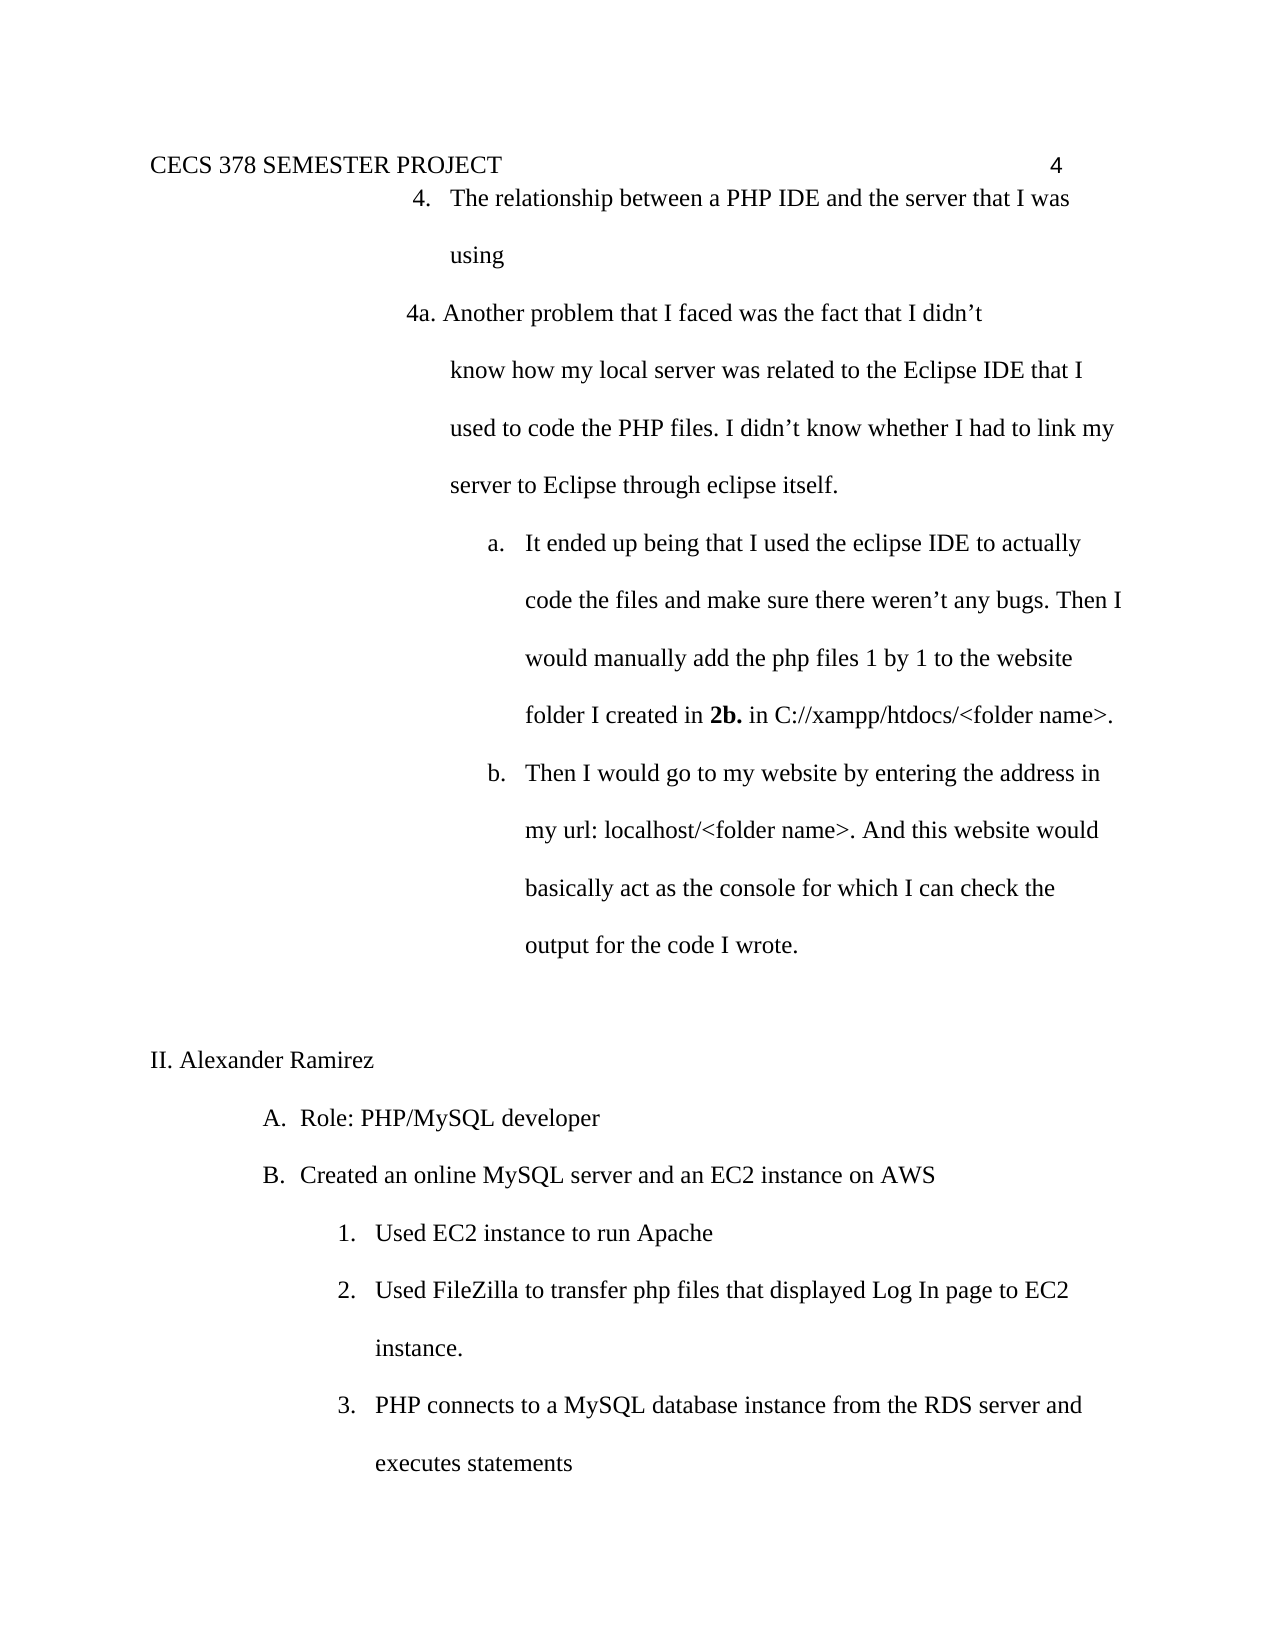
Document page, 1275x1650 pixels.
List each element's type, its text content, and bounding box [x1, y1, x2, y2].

list The relationship between a PHP IDE and the server that I was using [412, 183, 1125, 269]
list Role: PHP/MySQL developer [262, 1103, 1125, 1131]
list It ended up being that I used the eclipse IDE to actually code the files and make sure there weren’t any bugs. Then I would manually add the php files 1 by 1 to the website folder I created in 2b. in C://xampp/htdocs/<folder name>. [487, 528, 1125, 729]
text 4a. Another problem that I faced was the fact that I didn’t [150, 298, 1125, 326]
list Used EC2 instance to run Apache [337, 1218, 1125, 1246]
text II. Alexander Ramirez [150, 1045, 1125, 1074]
text know how my local server was related to the Eclipse IDE that I used to code the PHP files. I didn’t know whether I had to link my server to Eclipse through eclipse itself. [450, 355, 1125, 499]
list PHP connects to a MySQL database instance from the RDS server and executes statements [337, 1390, 1125, 1476]
list Then I would go to my website by entering the address in my url: localhost/<folder name>. And this website would basically act as the console for which I can check the output for the code I wrote. [487, 758, 1125, 959]
list Created an online MySQL server and an EC2 instance on AWS [262, 1160, 1125, 1189]
list Used FileZilla to transfer php files that displayed Log In page to EC2 instance. [337, 1275, 1125, 1361]
